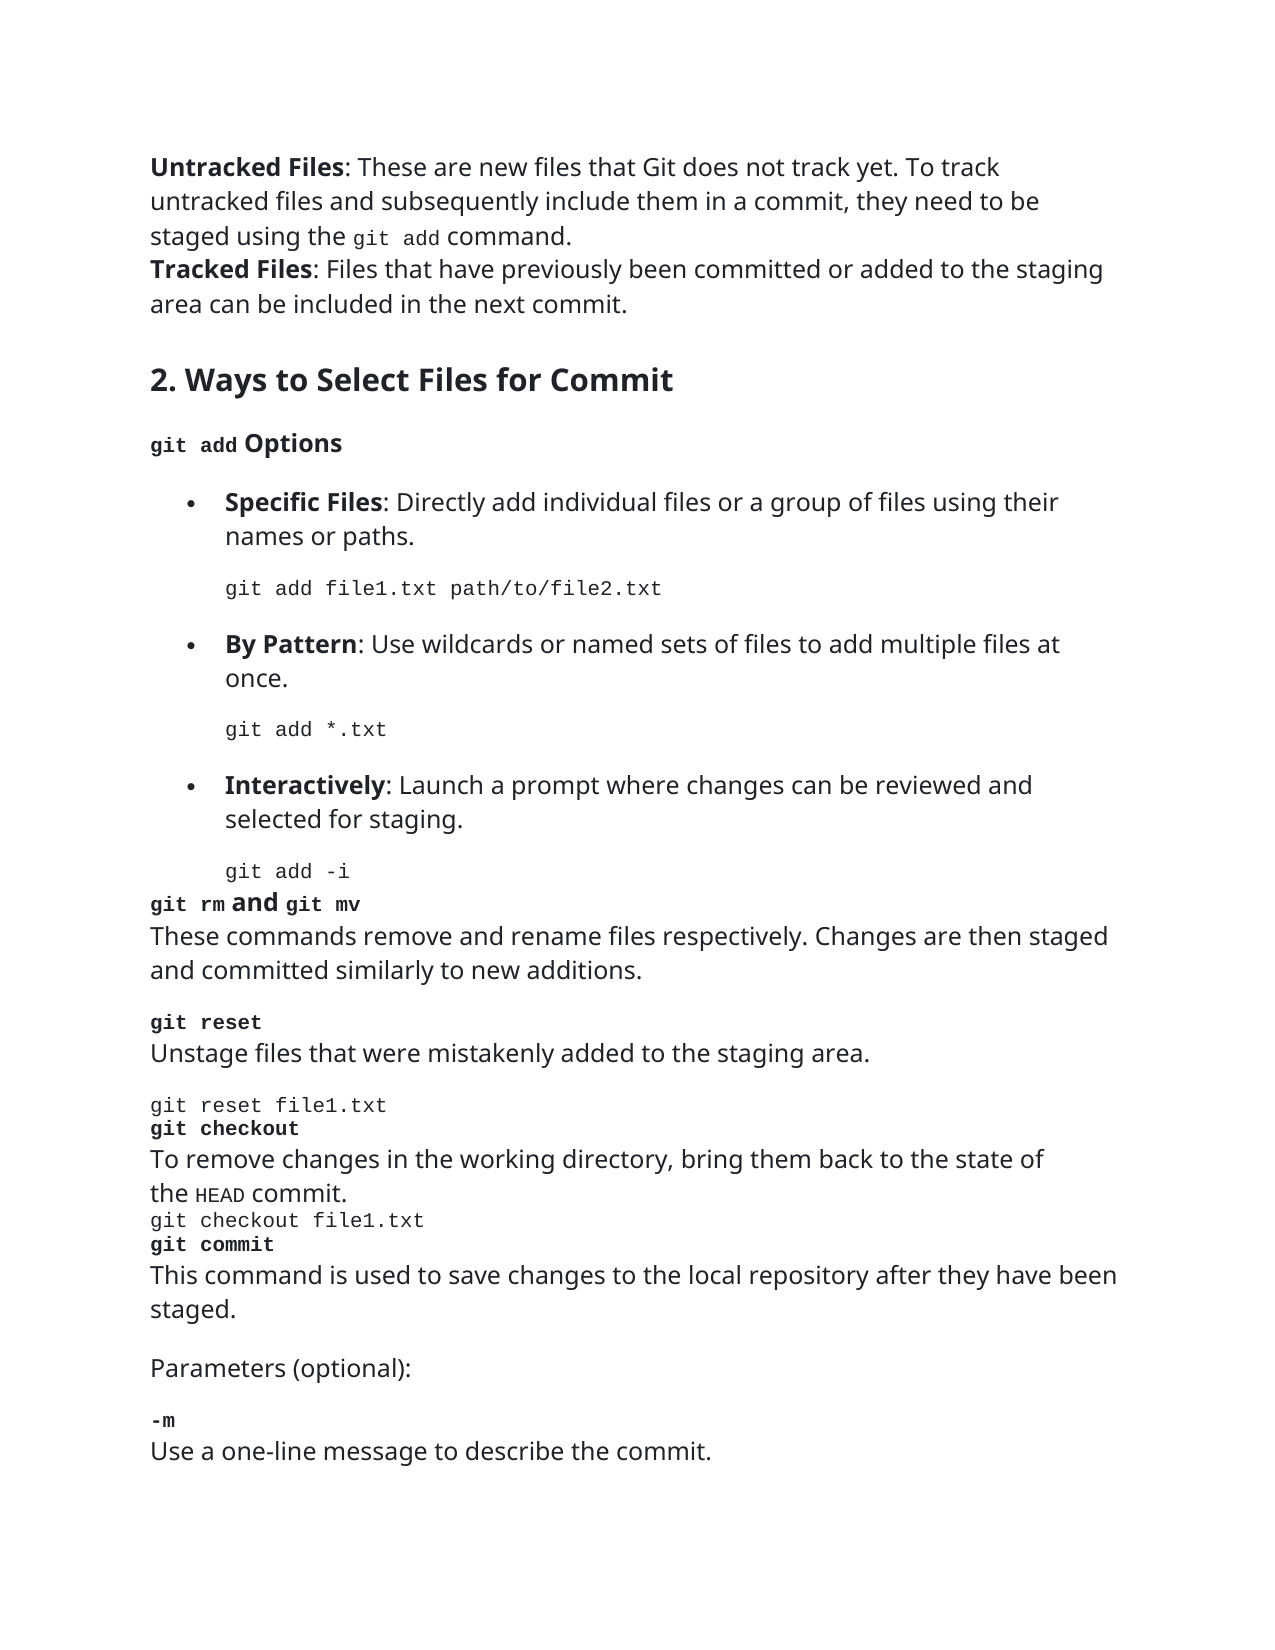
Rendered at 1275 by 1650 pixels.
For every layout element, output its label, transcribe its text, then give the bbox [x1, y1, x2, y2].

text To remove changes in the working directory, bring them back to the state of the HEAD commit. [150, 1142, 1125, 1210]
text -m [150, 1409, 1125, 1433]
text git checkout [150, 1118, 1125, 1142]
text 2. Ways to Select Files for Commit [150, 358, 1125, 400]
text git rm and git mv [150, 885, 1125, 919]
text git commit [150, 1234, 1125, 1257]
text Tracked Files: Files that have previously been committed or added to the staging area can be included in the next commit. [150, 252, 1125, 320]
text git add -i [225, 861, 1125, 885]
list By Pattern: Use wildcards or named sets of files to add multiple files at once. [187, 626, 1125, 694]
text Unstage files that were mistakenly added to the staging area. [150, 1036, 1125, 1070]
text git add *.txt [225, 719, 1125, 743]
text git reset [150, 1012, 1125, 1036]
text Untracked Files: These are new files that Git does not track yet. To track untracked files and subsequently include them in a commit, they need to be staged using the git add command. [150, 150, 1125, 252]
text These commands remove and rename files respectively. Changes are then staged and committed similarly to new additions. [150, 919, 1125, 987]
text Parameters (optional): [150, 1351, 1125, 1384]
text git checkout file1.txt [150, 1210, 1125, 1234]
text Use a one-line message to describe the commit. [150, 1433, 1125, 1467]
list Specific Files: Directly add individual files or a group of files using their names or paths. [187, 484, 1125, 553]
list Interactively: Launch a prompt where changes can be reviewed and selected for staging. [187, 768, 1125, 836]
text git reset file1.txt [150, 1095, 1125, 1118]
text git add Options [150, 425, 1125, 459]
text This command is used to save changes to the local repository after they have been staged. [150, 1257, 1125, 1326]
text git add file1.txt path/to/file2.txt [225, 578, 1125, 601]
